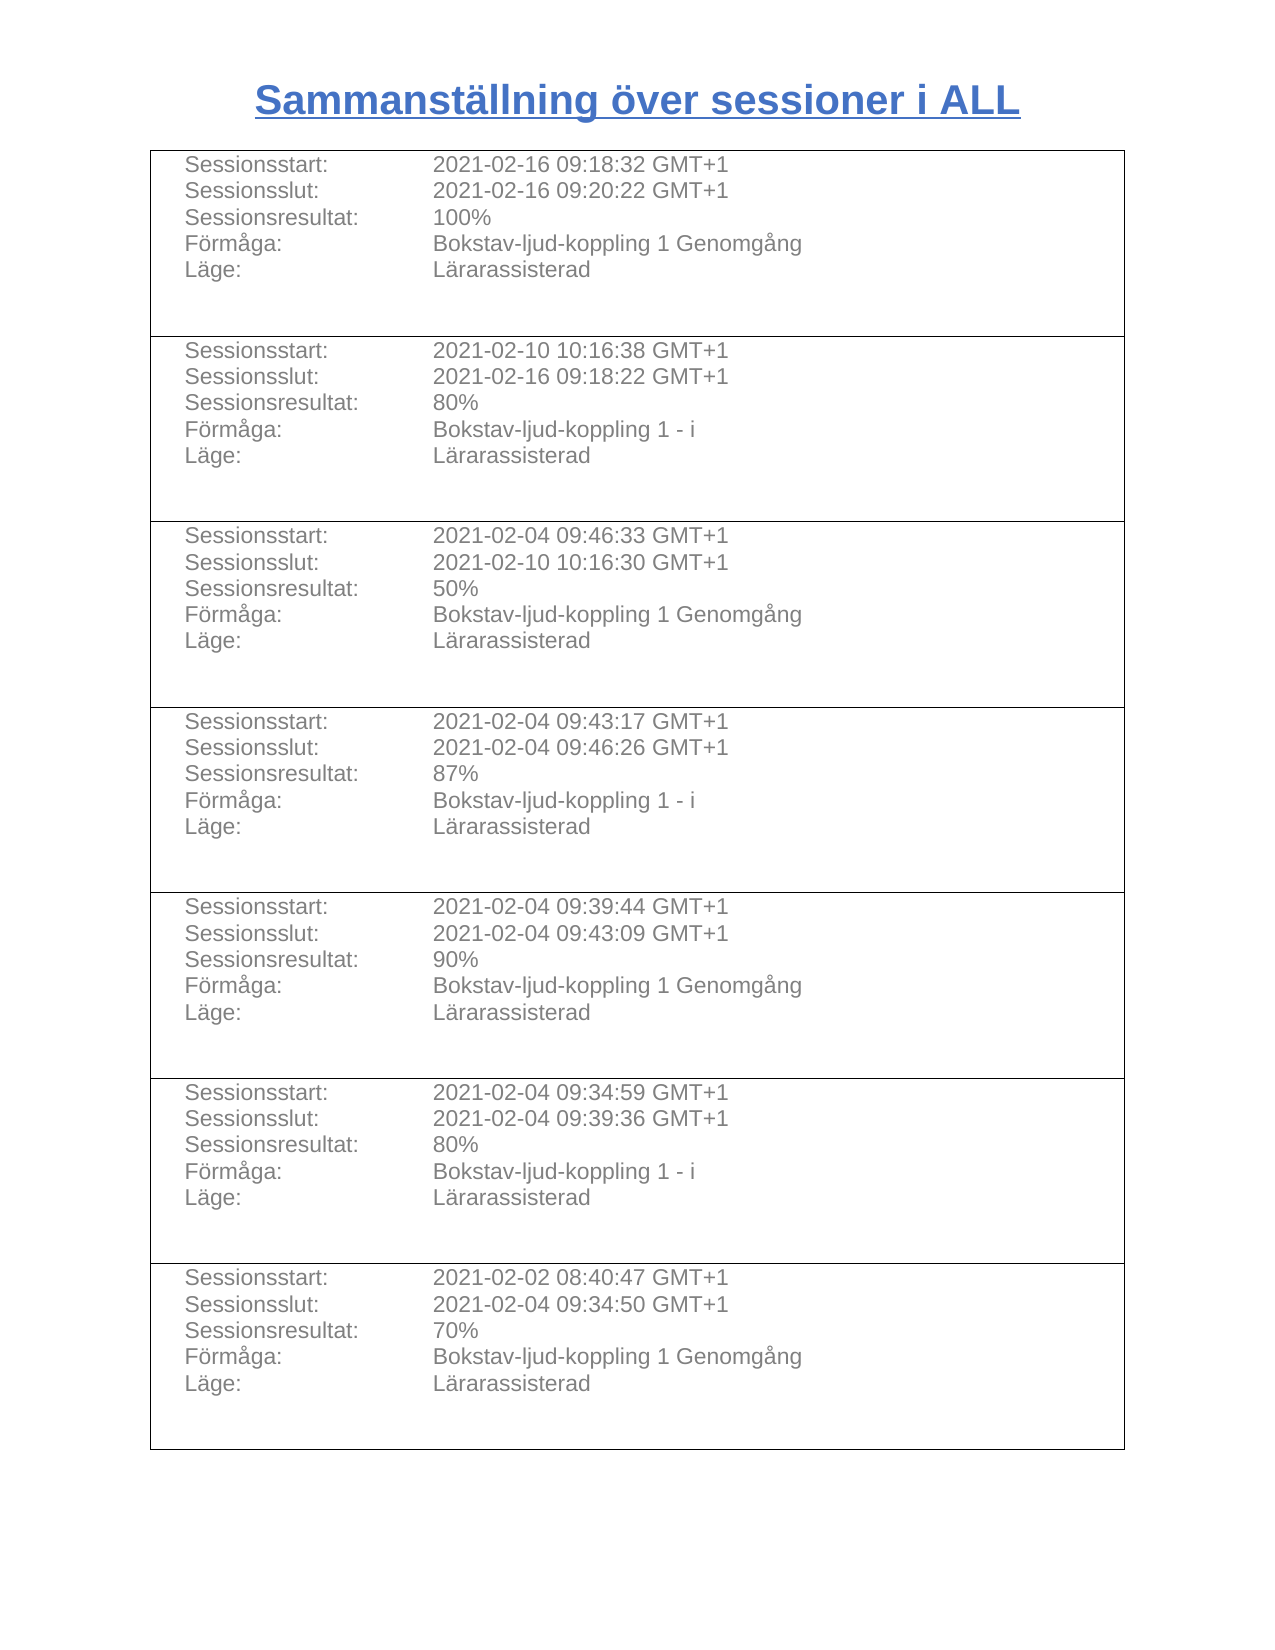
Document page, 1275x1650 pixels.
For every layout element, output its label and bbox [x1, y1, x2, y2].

table_cell [151, 708, 1124, 892]
table_cell [151, 151, 1124, 336]
table_cell [151, 1079, 1124, 1263]
table_cell [151, 337, 1124, 521]
table_cell [151, 1264, 1124, 1449]
table_cell [151, 522, 1124, 707]
table_cell [151, 893, 1124, 1078]
